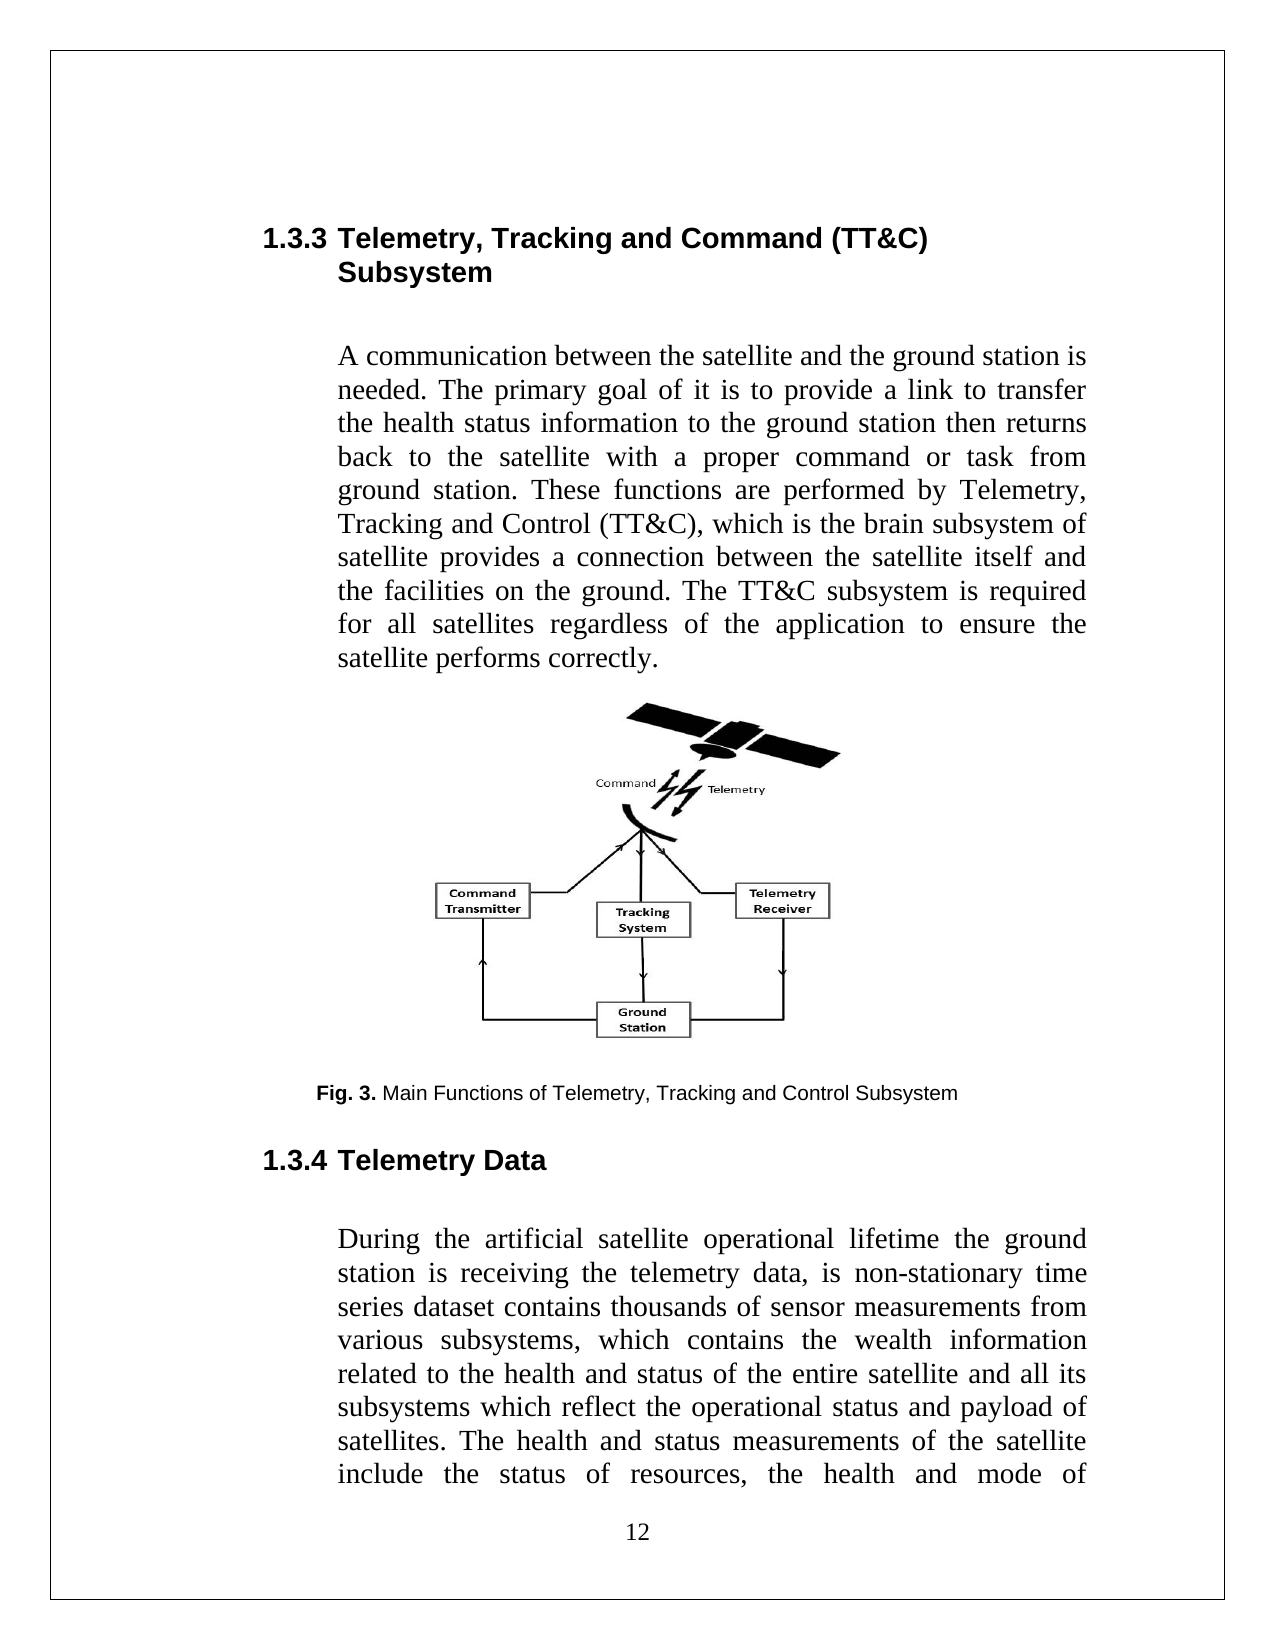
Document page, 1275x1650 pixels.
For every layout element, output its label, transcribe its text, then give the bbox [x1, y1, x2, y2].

text Fig. 3. Main Functions of Telemetry, Tracking and Control Subsystem [187, 1081, 1087, 1105]
picture [428, 702, 847, 1040]
subtitle Telemetry Data [262, 1143, 1087, 1176]
subtitle Telemetry, Tracking and Command (TT&C) Subsystem [262, 221, 1087, 288]
text A communication between the satellite and the ground station is needed. The primary goal of it is to provide a link to transfer the health status information to the ground station then returns back to the satellite with a proper command or task from ground station. These functions are performed by Telemetry, Tracking and Control (TT&C), which is the brain subsystem of satellite provides a connection between the satellite itself and the facilities on the ground. The TT&C subsystem is required for all satellites regardless of the application to ensure the satellite performs correctly. [337, 338, 1087, 674]
